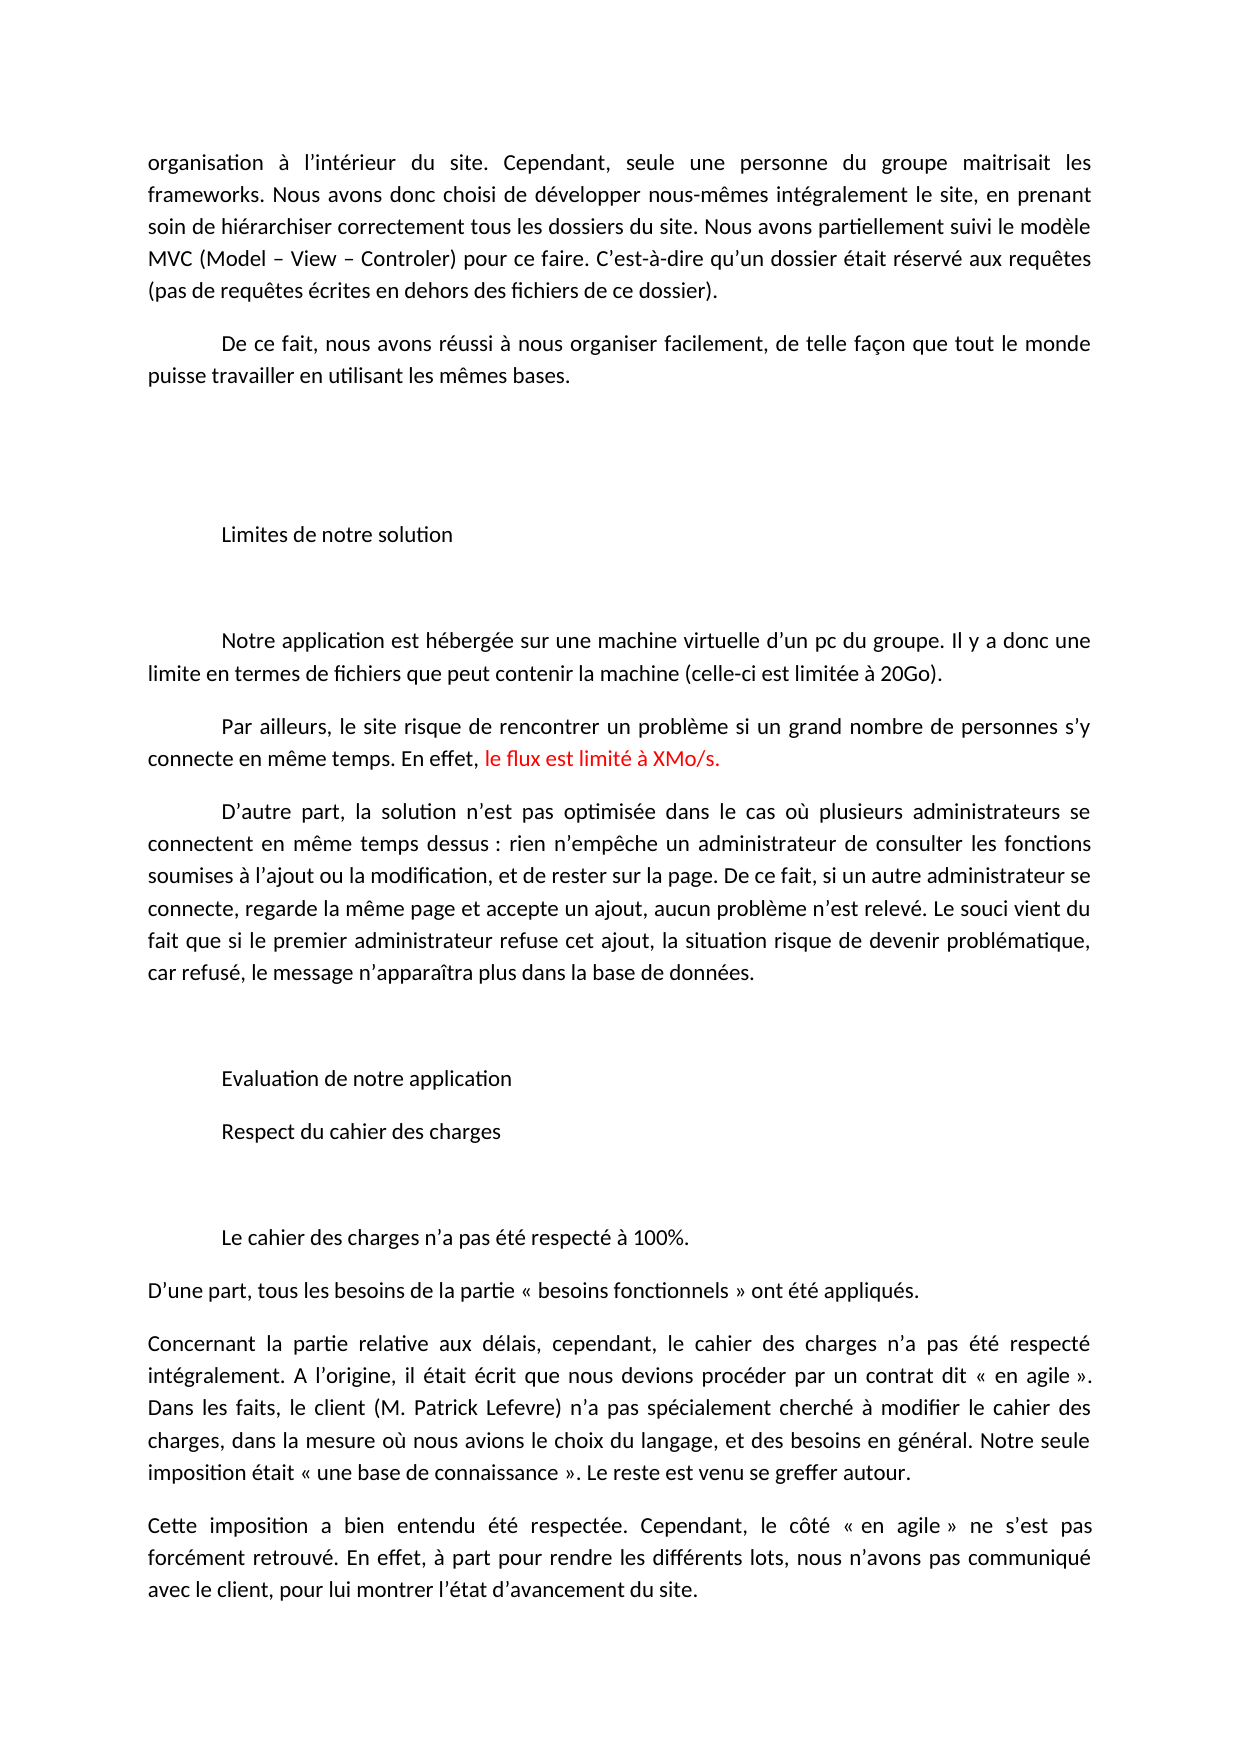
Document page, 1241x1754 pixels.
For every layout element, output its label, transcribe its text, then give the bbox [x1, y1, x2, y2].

text D’une part, tous les besoins de la partie « besoins fonctionnels » ont été appliqués. [148, 1276, 1093, 1304]
text Limites de notre solution [148, 521, 1093, 549]
text Evaluation de notre application [148, 1064, 1093, 1092]
text Concernant la partie relative aux délais, cependant, le cahier des charges n’a pas été respecté intégralement. A l’origine, il était écrit que nous devions procéder par un contrat dit « en agile ». Dans les faits, le client (M. Patrick Lefevre) n’a pas spécialement cherché à modifier le cahier des charges, dans la mesure où nous avions le choix du langage, et des besoins en général. Notre seule imposition était « une base de connaissance ». Le reste est venu se greffer autour. [148, 1329, 1093, 1486]
text Cette imposition a bien entendu été respectée. Cependant, le côté « en agile » ne s’est pas forcément retrouvé. En effet, à part pour rendre les différents lots, nous n’avons pas communiqué avec le client, pour lui montrer l’état d’avancement du site. [148, 1511, 1093, 1603]
text Notre application est hébergée sur une machine virtuelle d’un pc du groupe. Il y a donc une limite en termes de fichiers que peut contenir la machine (celle-ci est limitée à 20Go). [148, 627, 1093, 687]
text De ce fait, nous avons réussi à nous organiser facilement, de telle façon que tout le monde puisse travailler en utilisant les mêmes bases. [148, 329, 1093, 389]
text D’autre part, la solution n’est pas optimisée dans le cas où plusieurs administrateurs se connectent en même temps dessus : rien n’empêche un administrateur de consulter les fonctions soumises à l’ajout ou la modification, et de rester sur la page. De ce fait, si un autre administrateur se connecte, regarde la même page et accepte un ajout, aucun problème n’est relevé. Le souci vient du fait que si le premier administrateur refuse cet ajout, la situation risque de devenir problématique, car refusé, le message n’apparaîtra plus dans la base de données. [148, 797, 1093, 986]
text Respect du cahier des charges [148, 1117, 1093, 1145]
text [148, 148, 1093, 304]
text Le cahier des charges n’a pas été respecté à 100%. [148, 1223, 1093, 1251]
text Par ailleurs, le site risque de rencontrer un problème si un grand nombre de personnes s’y connecte en même temps. En effet, le flux est limité à XMo/s. [148, 712, 1093, 772]
